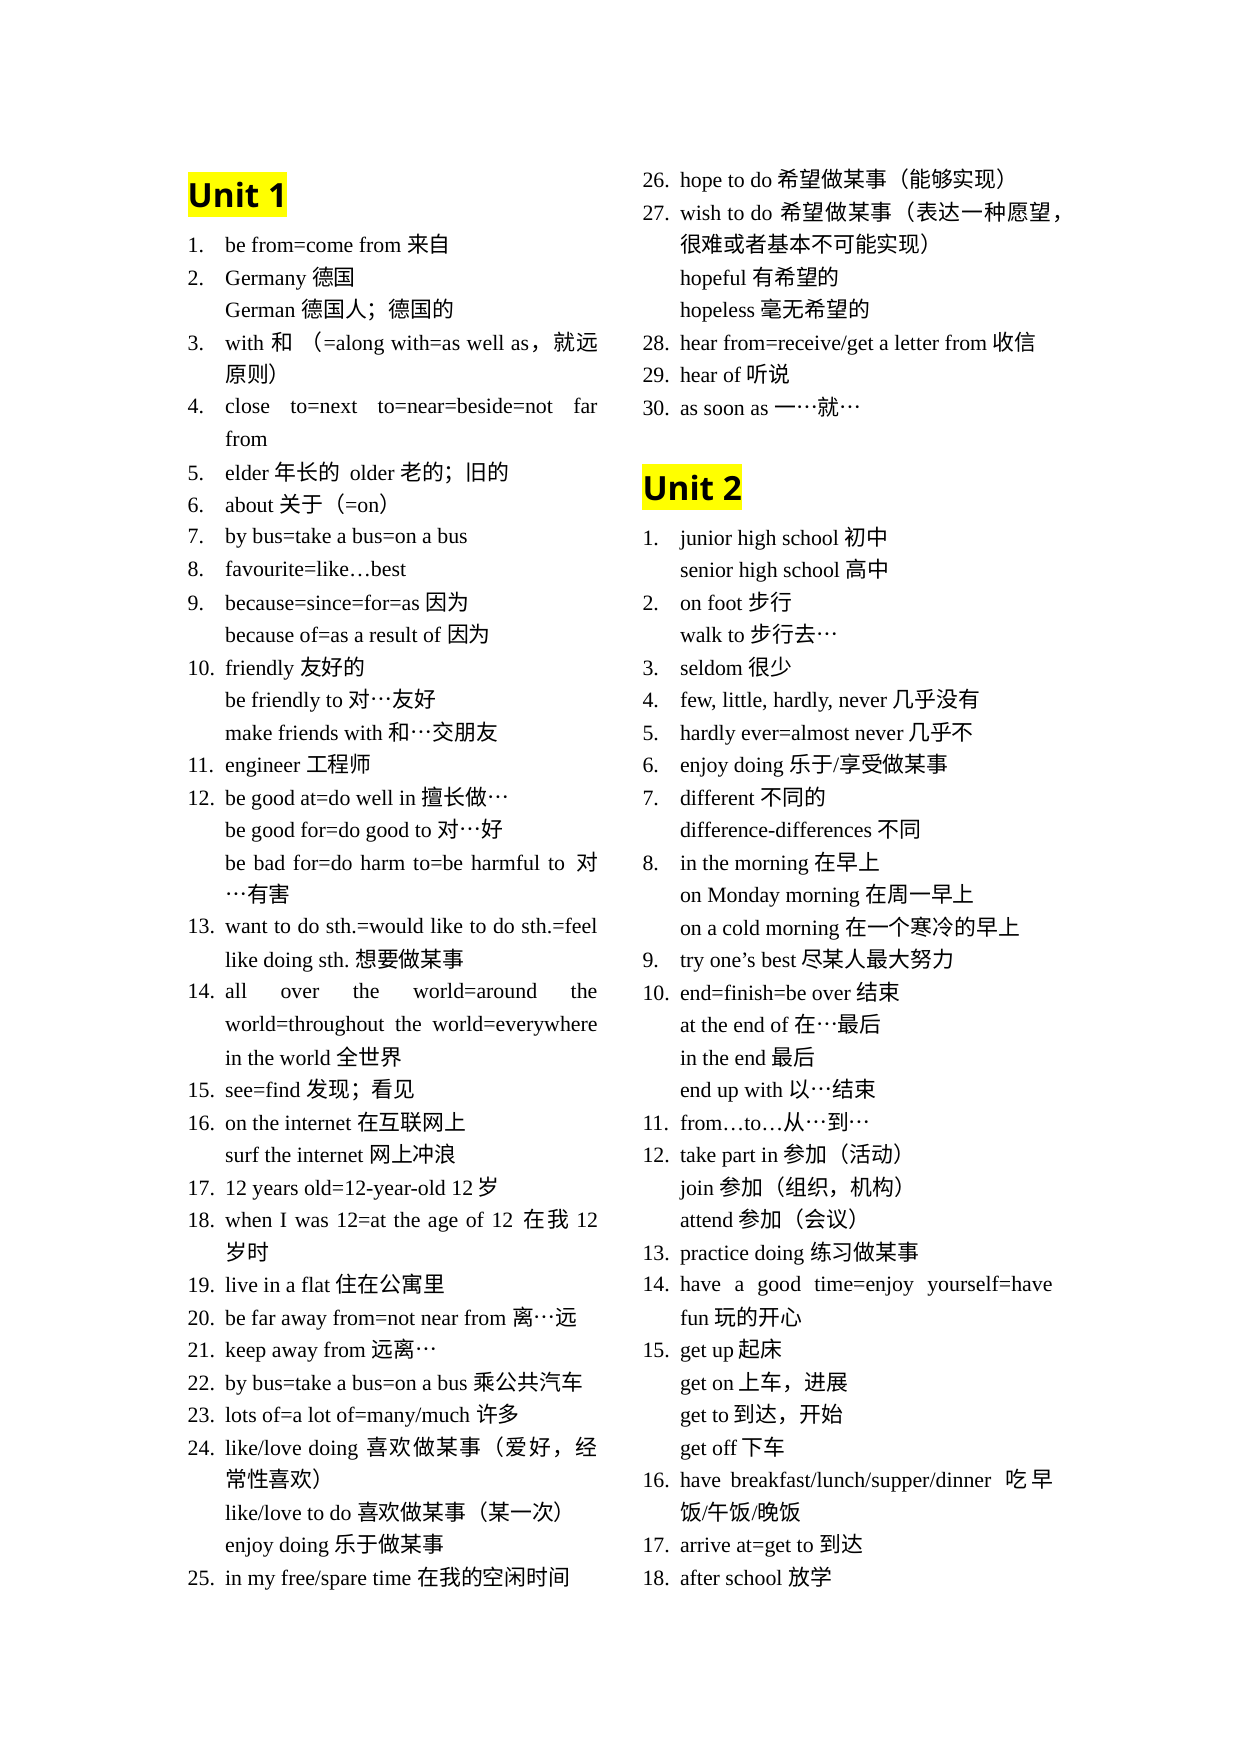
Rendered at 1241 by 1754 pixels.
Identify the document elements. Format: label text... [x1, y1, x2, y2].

list because of=as a result of 因为 [225, 617, 598, 649]
list close to=next to=near=beside=not far from [187, 389, 598, 454]
list join 参加（组织，机构） [680, 1169, 1053, 1202]
list be friendly to 对…友好 [225, 682, 598, 714]
list end=finish=be over 结束 [642, 974, 1053, 1007]
list want to do sth.=would like to do sth.=feel like doing sth. 想要做某事 [187, 909, 598, 974]
list hardly ever=almost never几乎不 [642, 714, 1053, 747]
list by bus=take a bus=on a bus [187, 519, 598, 552]
list few, little, hardly, never 几乎没有 [642, 682, 1053, 714]
list enjoy doing 乐于/享受做某事 [642, 747, 1053, 779]
list after school 放学 [642, 1559, 1053, 1592]
list on Monday morning 在周一早上 [680, 877, 1053, 909]
list hopeless 毫无希望的 [680, 292, 1053, 324]
list be bad for=do harm to=be harmful to 对…有害 [225, 844, 598, 909]
list like/love to do 喜欢做某事（某一次） [225, 1494, 598, 1527]
list try one’s best尽某人最大努力 [642, 942, 1053, 974]
list make friends with 和…交朋友 [225, 714, 598, 747]
list hear of 听说 [642, 357, 1053, 389]
text Unit 2 [642, 454, 1053, 519]
list on foot 步行 [642, 584, 1053, 617]
list in the end 最后 [680, 1039, 1053, 1072]
list junior high school 初中 [642, 519, 1053, 552]
list difference-differences 不同 [680, 812, 1053, 844]
list because=since=for=as 因为 [187, 584, 598, 617]
list have a good time=enjoy yourself=have fun 玩的开心 [642, 1267, 1053, 1332]
list at the end of 在…最后 [680, 1007, 1053, 1039]
list be good at=do well in 擅长做… [187, 779, 598, 812]
text Unit 1 [187, 162, 598, 227]
list in the morning 在早上 [642, 844, 1053, 877]
list about 关于（=on） [187, 487, 598, 519]
list be from=come from 来自 [187, 227, 598, 259]
list friendly 友好的 [187, 649, 598, 682]
list be far away from=not near from 离…远 [187, 1299, 598, 1332]
list practice doing 练习做某事 [642, 1234, 1053, 1267]
list arrive at=get to 到达 [642, 1527, 1053, 1559]
list from…to…从…到… [642, 1104, 1053, 1137]
list get to到达，开始 [680, 1397, 1053, 1429]
list with 和 （=along with=as well as，就远原则） [187, 324, 598, 389]
list keep away from 远离… [187, 1332, 598, 1364]
list 12 years old=12-year-old 12岁 [187, 1169, 598, 1202]
list when I was 12=at the age of 12 在我12岁时 [187, 1202, 598, 1267]
list hope to do 希望做某事（能够实现） [642, 162, 1053, 194]
list enjoy doing 乐于做某事 [225, 1527, 598, 1559]
list as soon as 一…就… [642, 389, 1053, 422]
list Germany 德国 [187, 259, 598, 292]
list like/love doing 喜欢做某事（爱好，经常性喜欢） [187, 1429, 598, 1494]
list by bus=take a bus=on a bus 乘公共汽车 [187, 1364, 598, 1397]
list wish to do 希望做某事（表达一种愿望，很难或者基本不可能实现） [642, 194, 1053, 259]
list end up with 以…结束 [680, 1072, 1053, 1104]
list hear from=receive/get a letter from 收信 [642, 324, 1053, 357]
list elder 年长的 older 老的；旧的 [187, 454, 598, 487]
list be good for=do good to 对…好 [225, 812, 598, 844]
list get on上车，进展 [680, 1364, 1053, 1397]
list on the internet 在互联网上 [187, 1104, 598, 1137]
list hopeful 有希望的 [680, 259, 1053, 292]
list attend 参加（会议） [680, 1202, 1053, 1234]
list get off下车 [680, 1429, 1053, 1462]
list German 德国人；德国的 [225, 292, 598, 324]
list all over the world=around the world=throughout the world=everywhere in the world 全世界 [187, 974, 598, 1072]
list senior high school 高中 [680, 552, 1053, 584]
list seldom 很少 [642, 649, 1053, 682]
list on a cold morning 在一个寒冷的早上 [680, 909, 1053, 942]
list have breakfast/lunch/supper/dinner 吃早饭/午饭/晚饭 [642, 1462, 1053, 1527]
list favourite=like…best [187, 552, 598, 584]
list lots of=a lot of=many/much 许多 [187, 1397, 598, 1429]
list different 不同的 [642, 779, 1053, 812]
list surf the internet 网上冲浪 [225, 1137, 598, 1169]
list engineer 工程师 [187, 747, 598, 779]
list take part in 参加（活动） [642, 1137, 1053, 1169]
list get up起床 [642, 1332, 1053, 1364]
list walk to 步行去… [680, 617, 1053, 649]
list in my free/spare time 在我的空闲时间 [187, 1559, 598, 1592]
list see=find 发现；看见 [187, 1072, 598, 1104]
list live in a flat 住在公寓里 [187, 1267, 598, 1299]
